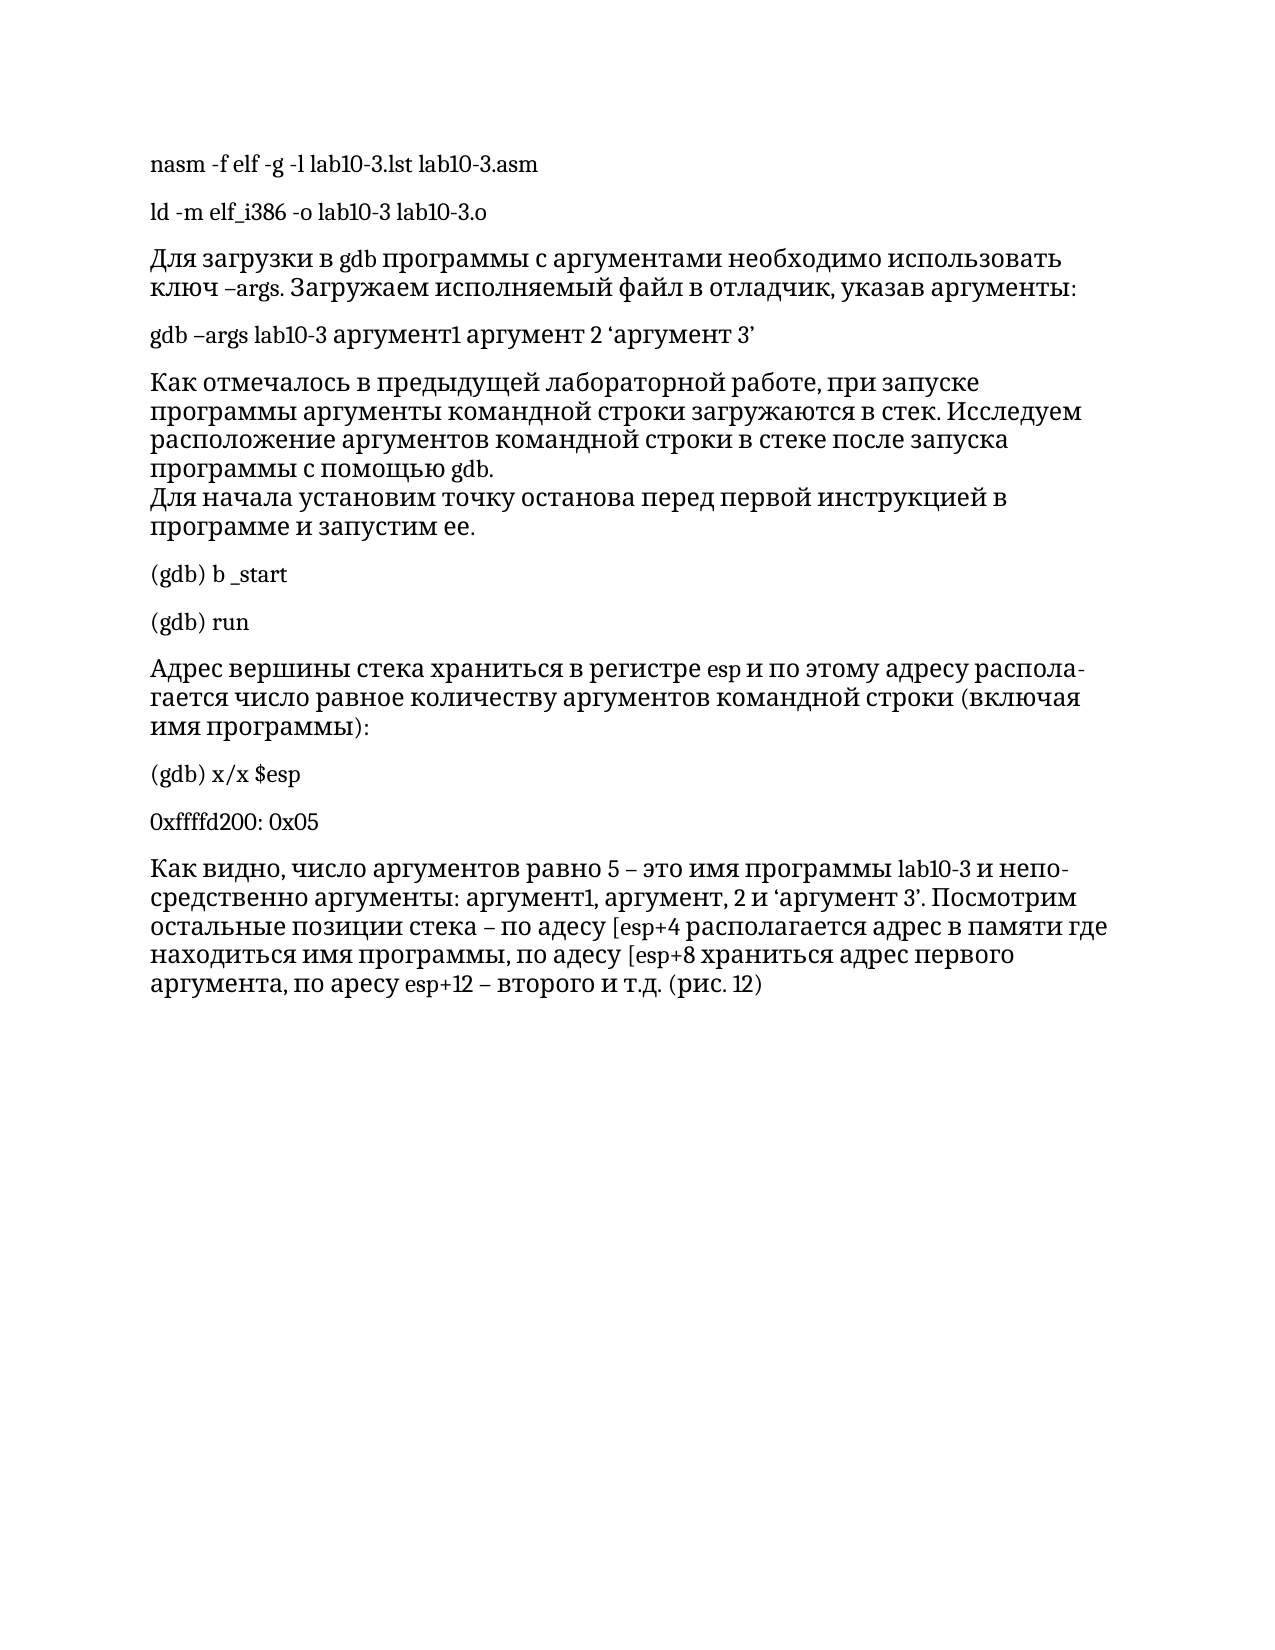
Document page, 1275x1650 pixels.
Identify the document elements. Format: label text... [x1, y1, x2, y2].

text Как отмечалось в предыдущей лабораторной работе, при запуске программы аргументы командной строки загружаются в стек. Исследуем расположение аргументов командной строки в стеке после запуска программы с помощью gdb. Для начала установим точку останова перед первой инструкцией в программе и запустим ее. [150, 369, 1125, 541]
text Адрес вершины стека храниться в регистре esp и по этому адресу распола- гается число равное количеству аргументов командной строки (включая имя программы): [150, 655, 1125, 741]
text Для загрузки в gdb программы с аргументами необходимо использовать ключ –args. Загружаем исполняемый файл в отладчик, указав аргументы: [150, 245, 1125, 302]
text Как видно, число аргументов равно 5 – это имя программы lab10-3 и непо- средственно аргументы: аргумент1, аргумент, 2 и ‘аргумент 3’. Посмотрим остальные позиции стека – по адесу [esp+4 располагается адрес в памяти где находиться имя программы, по адесу [esp+8 храниться адрес первого аргумента, по аресу esp+12 – второго и т.д. (рис. 12) [150, 855, 1125, 999]
text gdb –args lab10-3 аргумент1 аргумент 2 ‘аргумент 3’ [150, 321, 1125, 350]
text (gdb) run [150, 607, 1125, 636]
text nasm -f elf -g -l lab10-3.lst lab10-3.asm [150, 150, 1125, 179]
text ld -m elf_i386 -o lab10-3 lab10-3.o [150, 197, 1125, 226]
text (gdb) b _start [150, 560, 1125, 589]
text 0xffffd200: 0x05 [150, 807, 1125, 836]
text (gdb) x/x $esp [150, 760, 1125, 789]
